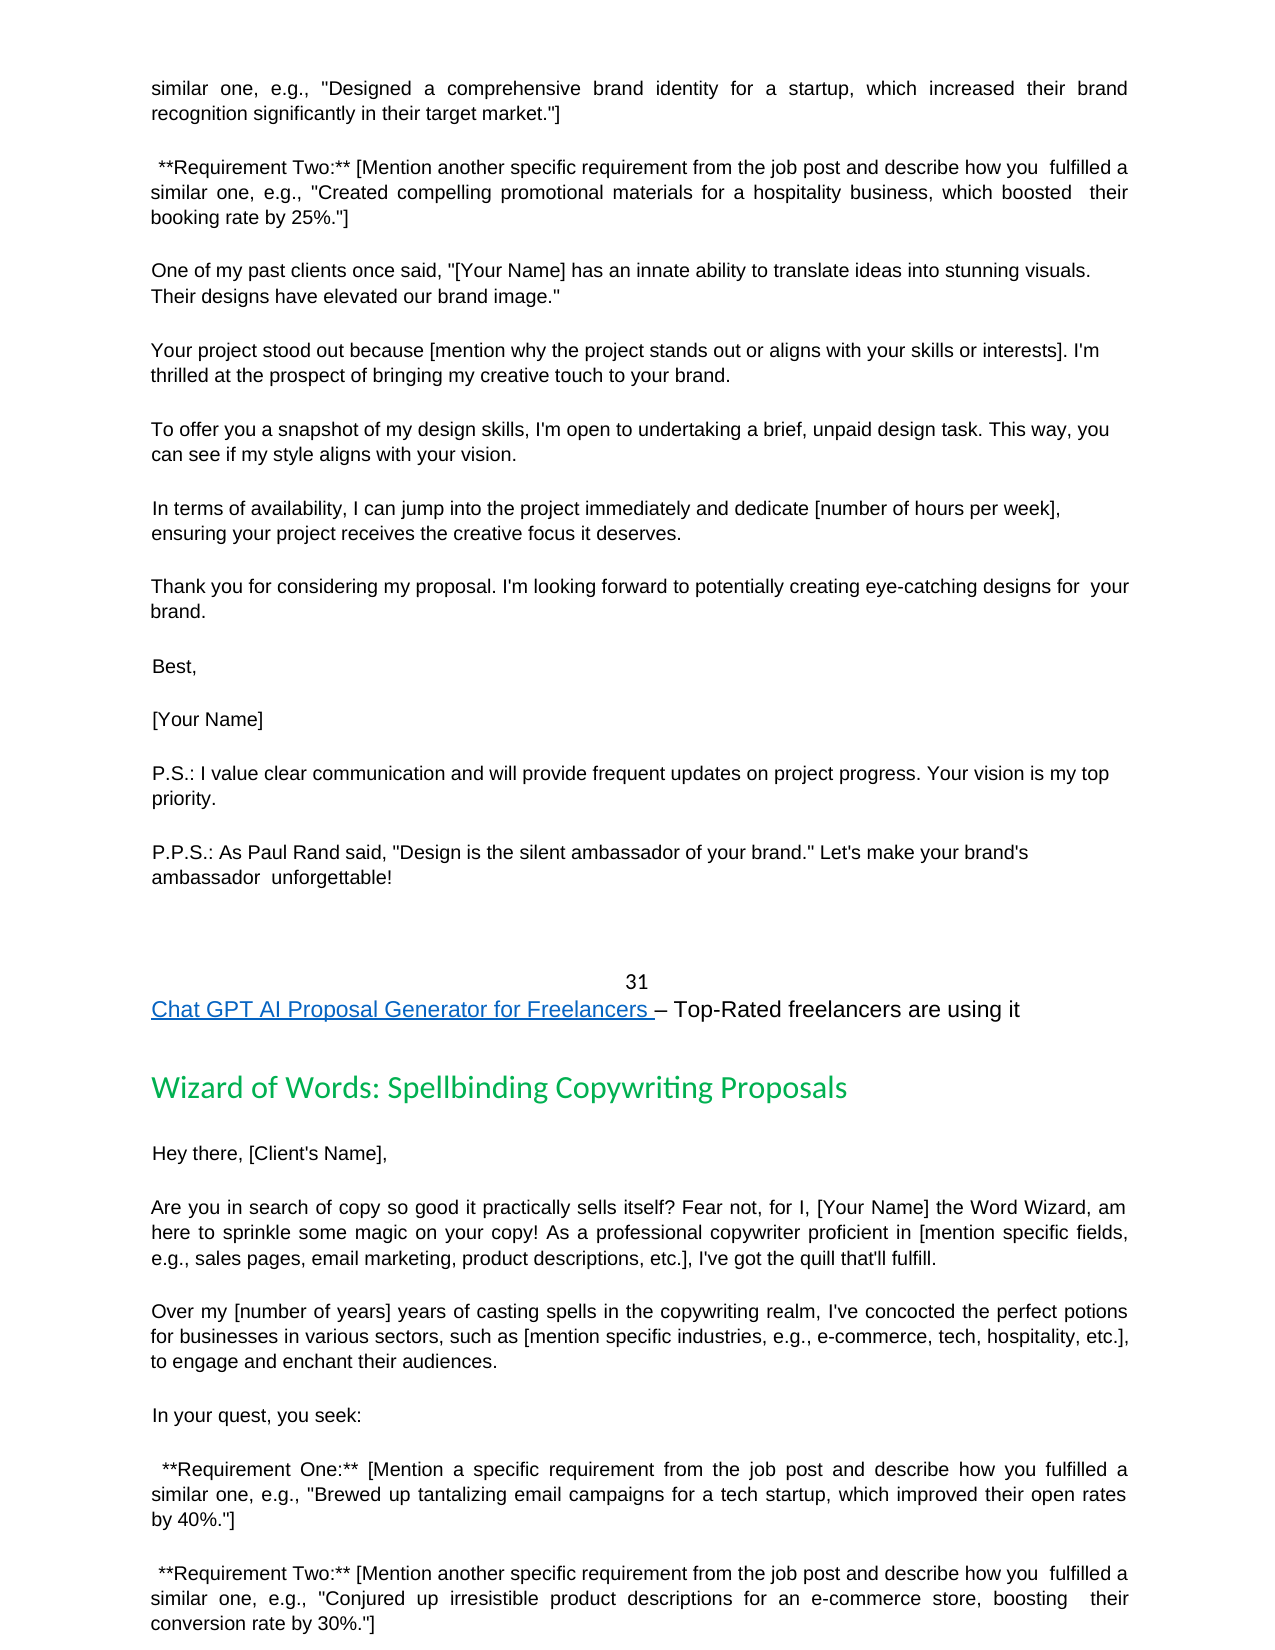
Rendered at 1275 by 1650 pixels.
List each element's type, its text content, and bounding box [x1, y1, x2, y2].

text **Requirement Two:** [Mention another specific requirement from the job post and describe how you fulfilled a similar one, e.g., "Created compelling promotional materials for a hospitality business, which boosted their booking rate by 25%."] [150, 156, 1129, 228]
text Best, [152, 654, 1273, 677]
text 31 [0, 967, 1273, 996]
text Chat GPT AI Proposal Generator for Freelancers – Top-Rated freelancers are using it [151, 996, 1273, 1022]
text Hey there, [Client's Name], [152, 1142, 1273, 1165]
text In terms of availability, I can jump into the project immediately and dedicate [number of hours per week], ensuring your project receives the creative focus it deserves. [151, 496, 1130, 544]
text In your quest, you seek: [152, 1404, 1273, 1427]
text [Your Name] [152, 708, 1273, 731]
text P.P.S.: As Paul Rand said, "Design is the silent ambassador of your brand." Let's make your brand's ambassador unforgettable! [151, 841, 1131, 889]
text **Requirement One:** [Mention a specific requirement from the job post and describe how you fulfilled a similar one, e.g., "Brewed up tantalizing email campaigns for a tech startup, which improved their open rates by 40%."] [151, 1458, 1129, 1531]
text Over my [number of years] years of casting spells in the copywriting realm, I've concocted the perfect potions for businesses in various sectors, such as [mention specific industries, e.g., e-commerce, tech, hospitality, etc.], to engage and enchant their audiences. [150, 1300, 1131, 1373]
text Are you in search of copy so good it practically sells itself? Fear not, for I, [Your Name] the Word Wizard, am here to sprinkle some magic on your copy! As a professional copywriter proficient in [mention specific fields, e.g., sales pages, email marketing, product descriptions, etc.], I've got the quill that'll fulfill. [151, 1196, 1129, 1269]
text Wizard of Words: Spellbinding Copywriting Proposals [151, 1067, 1273, 1106]
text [151, 77, 1129, 124]
text Your project stood out because [mention why the project stands out or aligns with your skills or interests]. I'm thrilled at the prospect of bringing my creative touch to your brand. [150, 338, 1131, 386]
text P.S.: I value clear communication and will provide frequent updates on project progress. Your vision is my top priority. [152, 762, 1129, 810]
text **Requirement Two:** [Mention another specific requirement from the job post and describe how you fulfilled a similar one, e.g., "Conjured up irresistible product descriptions for an e-commerce store, boosting their conversion rate by 30%."] [150, 1562, 1131, 1635]
text Thank you for considering my proposal. I'm looking forward to potentially creating eye-catching designs for your brand. [150, 575, 1131, 623]
text One of my past clients once said, "[Your Name] has an innate ability to translate ideas into stunning visuals. Their designs have elevated our brand image." [151, 259, 1129, 307]
text To offer you a snapshot of my design skills, I'm open to undertaking a brief, unpaid design task. This way, you can see if my style aligns with your vision. [151, 417, 1129, 465]
